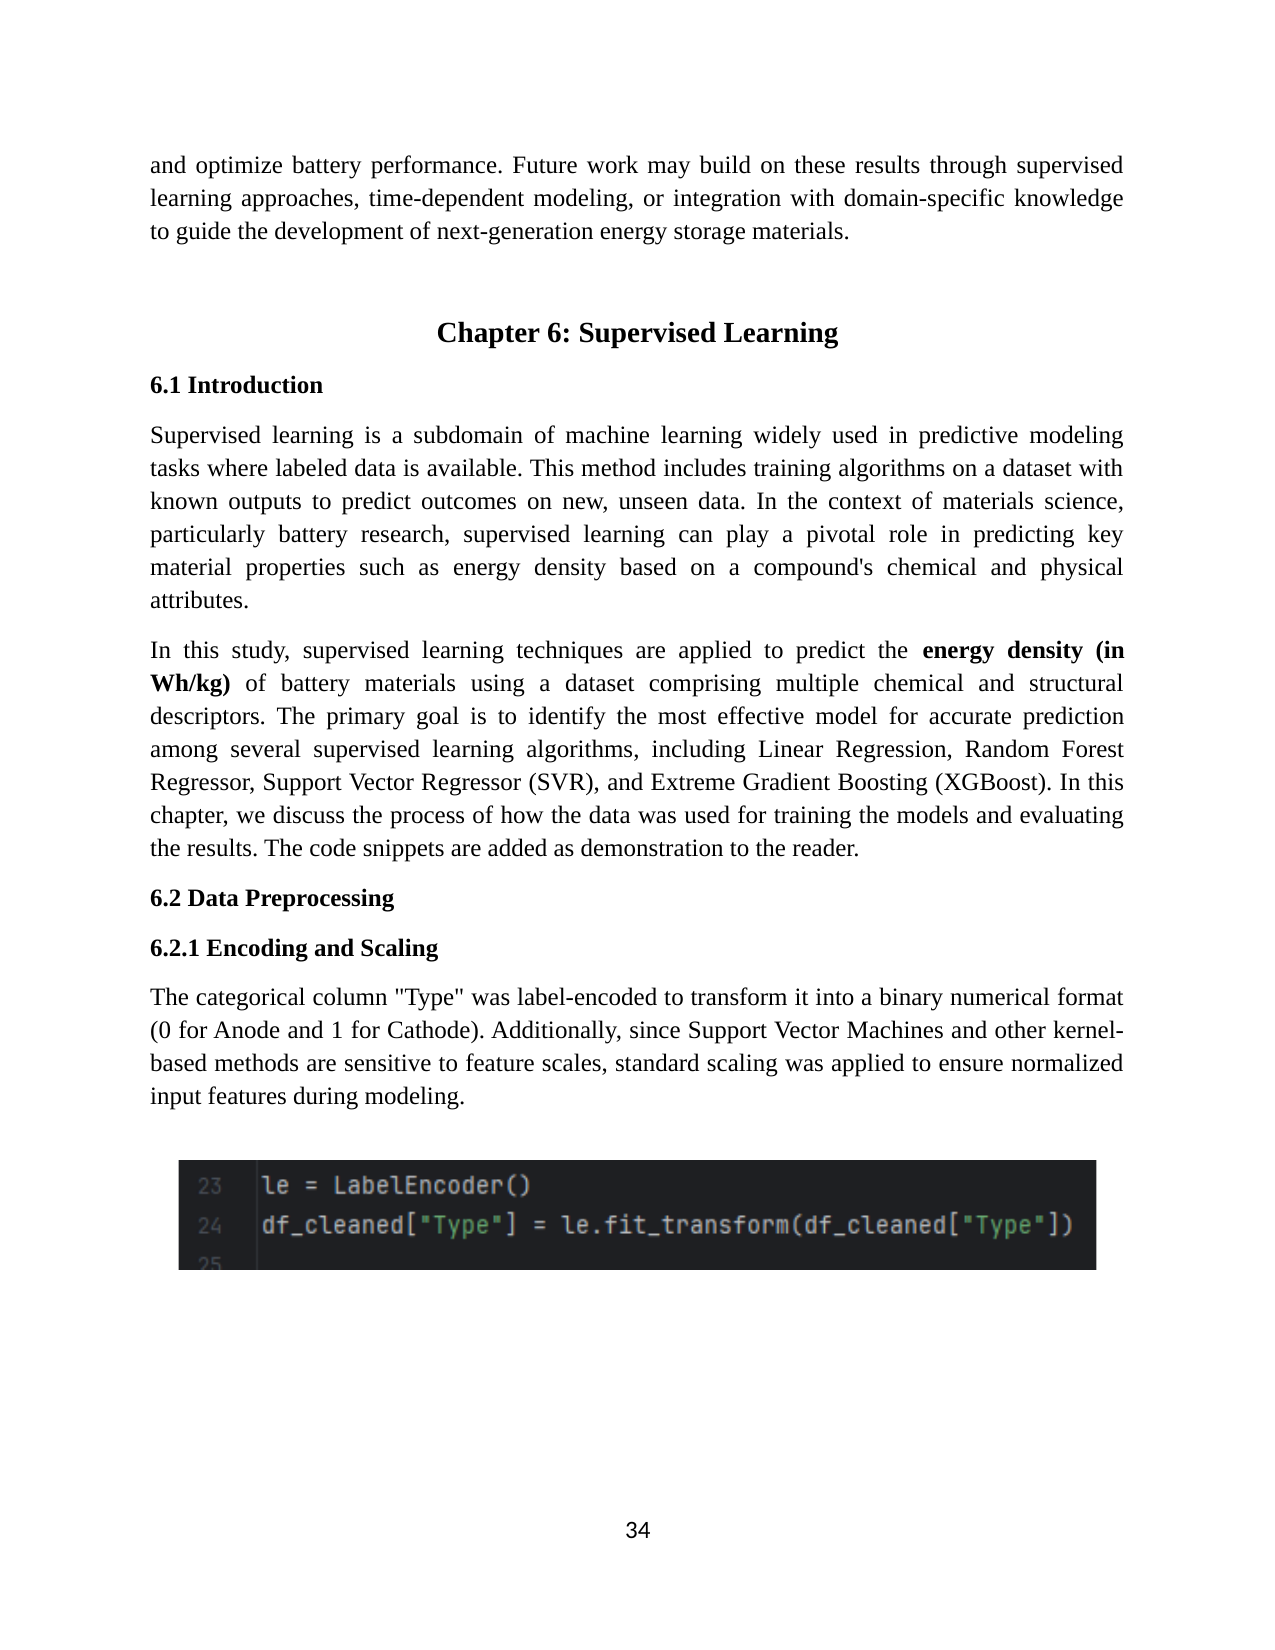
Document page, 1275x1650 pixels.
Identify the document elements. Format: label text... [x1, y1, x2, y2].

text 6.1 Introduction [150, 371, 1125, 399]
text In this study, supervised learning techniques are applied to predict the energy density (in Wh/kg) of battery materials using a dataset comprising multiple chemical and structural descriptors. The primary goal is to identify the most effective model for accurate prediction among several supervised learning algorithms, including Linear Regression, Random Forest Regressor, Support Vector Regressor (SVR), and Extreme Gradient Boosting (XGBoost). In this chapter, we discuss the process of how the data was used for training the models and evaluating the results. The code snippets are added as demonstration to the reader. [150, 635, 1125, 862]
text 6.2 Data Preprocessing [150, 883, 1125, 912]
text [150, 150, 1125, 245]
text Chapter 6: Supervised Learning [150, 315, 1125, 349]
text Supervised learning is a subdomain of machine learning widely used in predictive modeling tasks where labeled data is available. This method includes training algorithms on a dataset with known outputs to predict outcomes on new, unseen data. In the context of materials science, particularly battery research, supervised learning can play a pivotal role in predicting key material properties such as energy density based on a compound's chemical and physical attributes. [150, 420, 1125, 614]
text 6.2.1 Encoding and Scaling [150, 933, 1125, 961]
text The categorical column "Type" was label-encoded to transform it into a binary numerical format (0 for Anode and 1 for Cathode). Additionally, since Support Vector Machines and other kernel-based methods are sensitive to feature scales, standard scaling was applied to ensure normalized input features during modeling. [150, 982, 1125, 1110]
picture [178, 1160, 1097, 1270]
